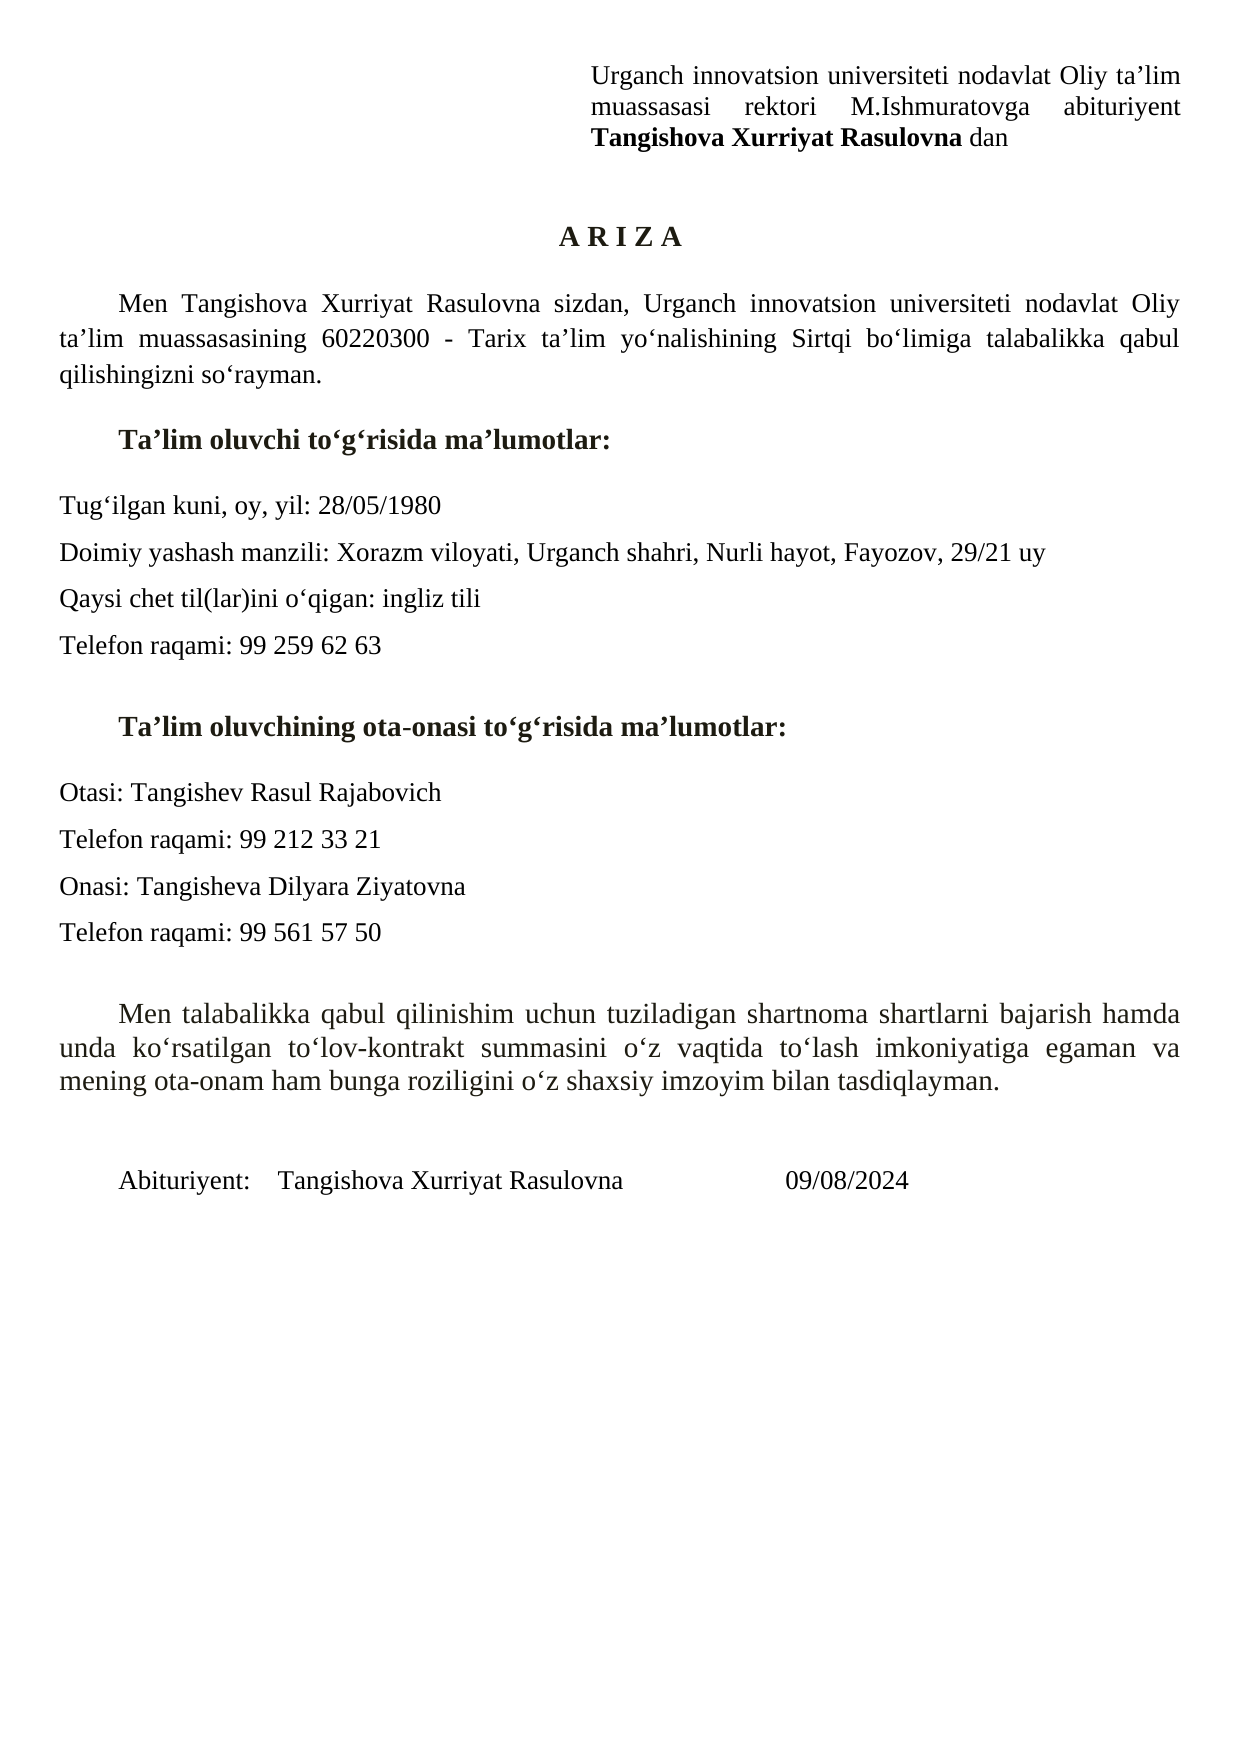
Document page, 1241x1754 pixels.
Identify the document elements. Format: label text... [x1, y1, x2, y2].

text Urganch innovatsion universiteti nodavlat Oliy ta’lim muassasasi rektori M.Ishmuratovga abituriyent Tangishova Xurriyat Rasulovna dan [591, 59, 1181, 152]
text A R I Z A [59, 219, 1181, 253]
text Abituriyent: Tangishova Xurriyat Rasulovna 09/08/2024 [59, 1164, 1181, 1195]
text Ta’lim oluvchi to‘g‘risida ma’lumotlar: [59, 422, 1181, 455]
text Qaysi chet til(lar)ini o‘qigan: ingliz tili [59, 582, 1181, 613]
text Telefon raqami: 99 212 33 21 [59, 823, 1181, 854]
text Men talabalikka qabul qilinishim uchun tuziladigan shartnoma shartlarni bajarish hamda unda ko‘rsatilgan to‘lov-kontrakt summasini o‘z vaqtida to‘lash imkoniyatiga egaman va mening ota-onam ham bunga roziligini oʻz shaxsiy imzoyim bilan tasdiqlayman. [59, 996, 1181, 1097]
text Telefon raqami: 99 259 62 63 [59, 629, 1181, 660]
text Men Tangishova Xurriyat Rasulovna sizdan, Urganch innovatsion universiteti nodavlat Oliy ta’lim muassasasining 60220300 - Tarix ta’lim yo‘nalishining Sirtqi bo‘limiga talabalikka qabul qilishingizni so‘rayman. [59, 287, 1181, 389]
text Otasi: Tangishev Rasul Rajabovich [59, 776, 1181, 807]
text Tug‘ilgan kuni, oy, yil: 28/05/1980 [59, 489, 1181, 520]
text Onasi: Tangisheva Dilyara Ziyatovna [59, 869, 1181, 901]
text Doimiy yashash manzili: Xorazm viloyati, Urganch shahri, Nurli hayot, Fayozov, 29/21 uy [59, 536, 1181, 567]
text Telefon raqami: 99 561 57 50 [59, 916, 1181, 947]
text Ta’lim oluvchining ota-onasi to‘g‘risida ma’lumotlar: [59, 709, 1181, 743]
